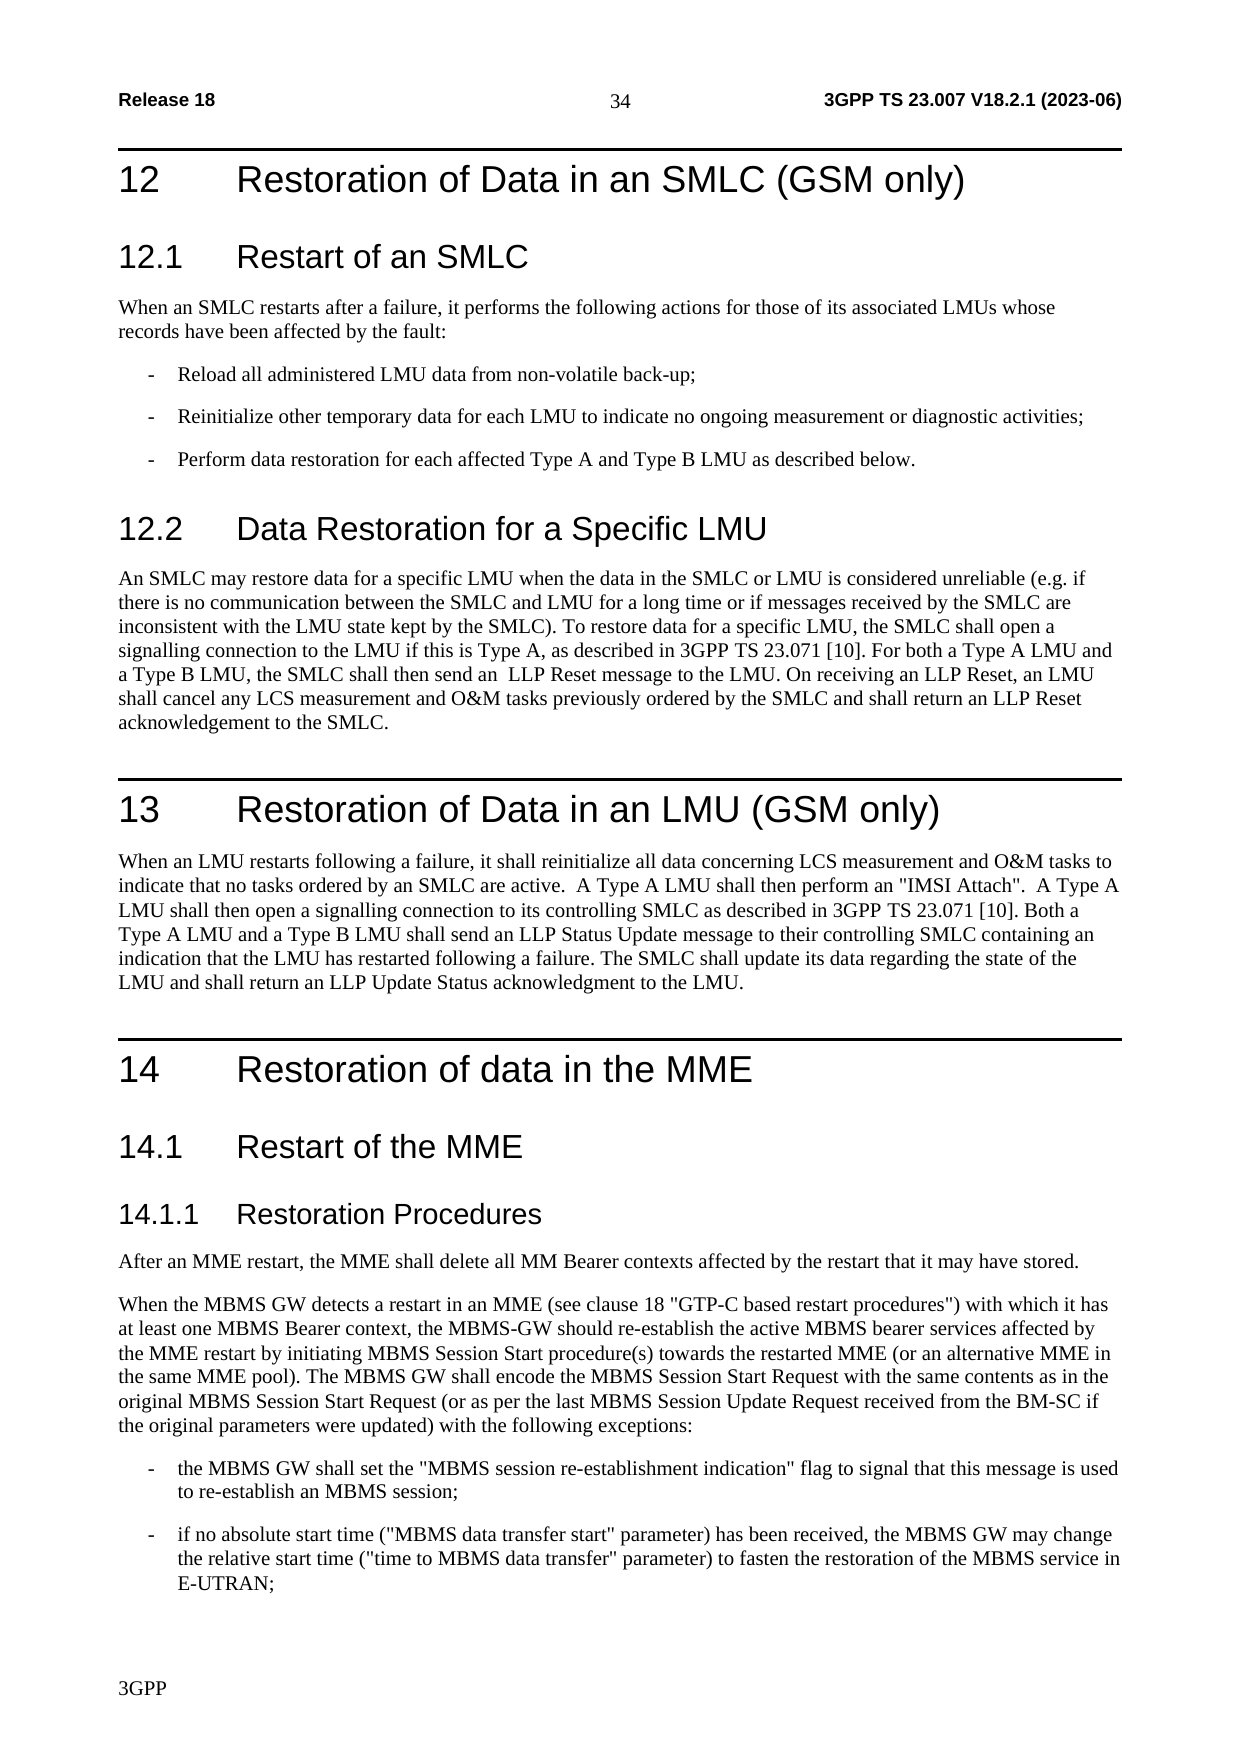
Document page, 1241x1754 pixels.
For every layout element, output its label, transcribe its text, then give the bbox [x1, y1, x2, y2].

subtitle 14.1.1 Restoration Procedures [118, 1197, 1122, 1231]
text - Reload all administered LMU data from non-volatile back-up; [148, 362, 1122, 386]
subtitle 12.2 Data Restoration for a Specific LMU [118, 509, 1122, 547]
text After an MME restart, the MME shall delete all MM Bearer contexts affected by the restart that it may have stored. [118, 1249, 1122, 1273]
text - the MBMS GW shall set the "MBMS session re-establishment indication" flag to signal that this message is used to re-establish an MBMS session; [148, 1455, 1122, 1503]
text When an LMU restarts following a failure, it shall reinitialize all data concerning LCS measurement and O&M tasks to indicate that no tasks ordered by an SMLC are active. A Type A LMU shall then perform an "IMSI Attach". A Type A LMU shall then open a signalling connection to its controlling SMLC as described in 3GPP TS 23.071 [10]. Both a Type A LMU and a Type B LMU shall send an LLP Status Update message to their controlling SMLC containing an indication that the LMU has restarted following a failure. The SMLC shall update its data regarding the state of the LMU and shall return an LLP Update Status acknowledgment to the LMU. [118, 849, 1122, 994]
text When an SMLC restarts after a failure, it performs the following actions for those of its associated LMUs whose records have been affected by the fault: [118, 295, 1122, 343]
text An SMLC may restore data for a specific LMU when the data in the SMLC or LMU is considered unreliable (e.g. if there is no communication between the SMLC and LMU for a long time or if messages received by the SMLC are inconsistent with the LMU state kept by the SMLC). To restore data for a specific LMU, the SMLC shall open a signalling connection to the LMU if this is Type A, as described in 3GPP TS 23.071 [10]. For both a Type A LMU and a Type B LMU, the SMLC shall then send an LLP Reset message to the LMU. On receiving an LLP Reset, an LMU shall cancel any LCS measurement and O&M tasks previously ordered by the SMLC and shall return an LLP Reset acknowledgement to the SMLC. [118, 566, 1122, 734]
subtitle 14.1 Restart of the MME [118, 1127, 1122, 1166]
text - Reinitialize other temporary data for each LMU to indicate no ongoing measurement or diagnostic activities; [148, 404, 1122, 428]
subtitle 14 Restoration of data in the MME [118, 1041, 1122, 1090]
text When the MBMS GW detects a restart in an MME (see clause 18 "GTP-C based restart procedures") with which it has at least one MBMS Bearer context, the MBMS-GW should re-establish the active MBMS bearer services affected by the MME restart by initiating MBMS Session Start procedure(s) towards the restarted MME (or an alternative MME in the same MME pool). The MBMS GW shall encode the MBMS Session Start Request with the same contents as in the original MBMS Session Start Request (or as per the last MBMS Session Update Request received from the BM-SC if the original parameters were updated) with the following exceptions: [118, 1292, 1122, 1437]
subtitle 12.1 Restart of an SMLC [118, 237, 1122, 276]
text - if no absolute start time ("MBMS data transfer start" parameter) has been received, the MBMS GW may change the relative start time ("time to MBMS data transfer" parameter) to fasten the restoration of the MBMS service in E-UTRAN; [148, 1522, 1122, 1594]
text - Perform data restoration for each affected Type A and Type B LMU as described below. [148, 447, 1122, 471]
subtitle 13 Restoration of Data in an LMU (GSM only) [118, 781, 1122, 831]
subtitle 12 Restoration of Data in an SMLC (GSM only) [118, 151, 1122, 200]
